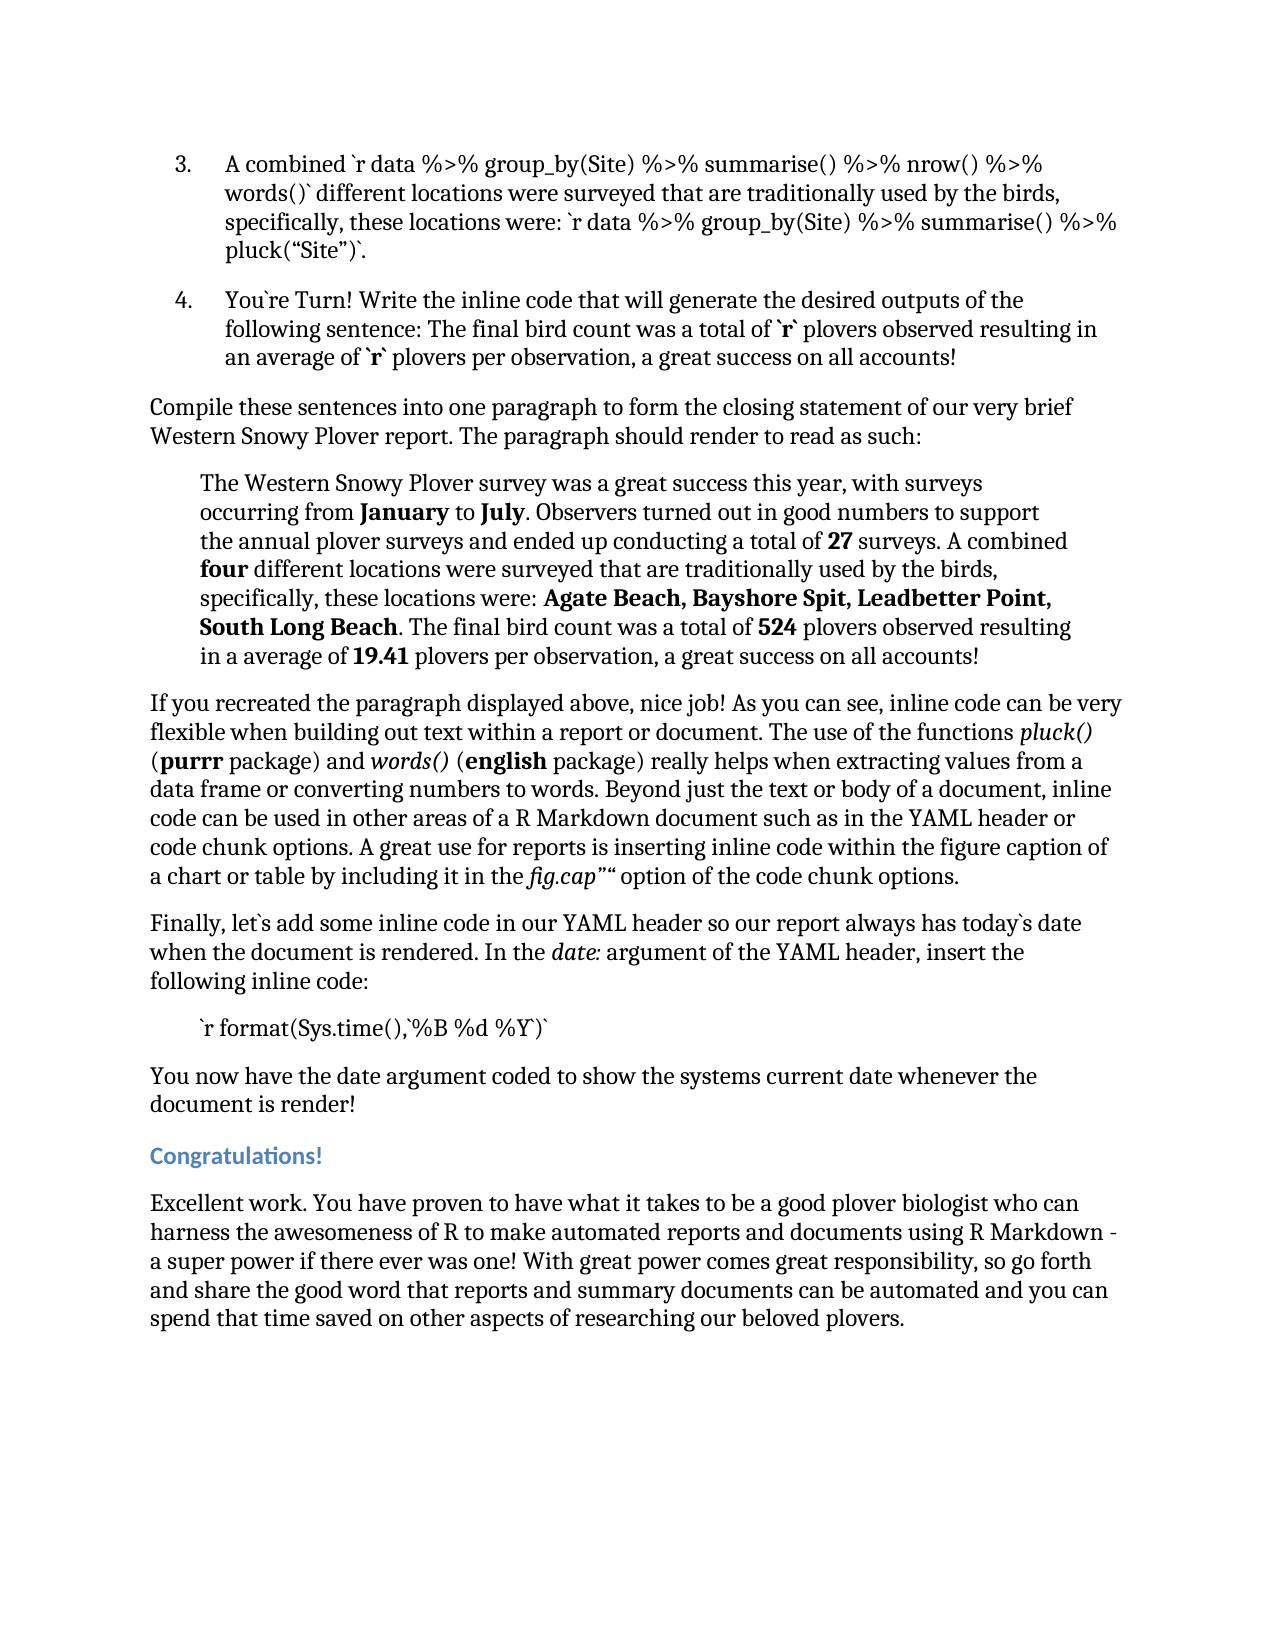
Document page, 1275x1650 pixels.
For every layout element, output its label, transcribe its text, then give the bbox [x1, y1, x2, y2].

list You`re Turn! Write the inline code that will generate the desired outputs of the following sentence: The final bird count was a total of `r` plovers observed resulting in an average of `r` plovers per observation, a great success on all accounts! [175, 286, 1125, 372]
text `r format(Sys.time(),`%B %d %Y`)` [200, 1014, 1075, 1043]
text Excellent work. You have proven to have what it takes to be a good plover biologist who can harness the awesomeness of R to make automated reports and documents using R Markdown - a super power if there ever was one! With great power comes great responsibility, so go forth and share the good word that reports and summary documents can be automated and you can spend that time saved on other aspects of researching our beloved plovers. [150, 1189, 1125, 1333]
text The Western Snowy Plover survey was a great success this year, with surveys occurring from January to July. Observers turned out in good numbers to support the annual plover surveys and ended up conducting a total of 27 surveys. A combined four different locations were surveyed that are traditionally used by the birds, specifically, these locations were: Agate Beach, Bayshore Spit, Leadbetter Point, South Long Beach. The final bird count was a total of 524 plovers observed resulting in a average of 19.41 plovers per observation, a great success on all accounts! [200, 469, 1075, 670]
list A combined `r data %>% group_by(Site) %>% summarise() %>% nrow() %>% words()` different locations were surveyed that are traditionally used by the birds, specifically, these locations were: `r data %>% group_by(Site) %>% summarise() %>% pluck(“Site”)`. [175, 150, 1125, 265]
text Compile these sentences into one paragraph to form the closing statement of our very brief Western Snowy Plover report. The paragraph should render to read as such: [150, 393, 1125, 450]
text You now have the date argument coded to show the systems current date whenever the document is render! [150, 1062, 1125, 1119]
text If you recreated the paragraph displayed above, nice job! As you can see, inline code can be very flexible when building out text within a report or document. The use of the functions pluck() (purrr package) and words() (english package) really helps when extracting values from a data frame or converting numbers to words. Beyond just the text or body of a document, inline code can be used in other areas of a R Markdown document such as in the YAML header or code chunk options. A great use for reports is inserting inline code within the figure caption of a chart or table by including it in the fig.cap”“ option of the code chunk options. [150, 689, 1125, 890]
text Finally, let`s add some inline code in our YAML header so our report always has today`s date when the document is rendered. In the date: argument of the YAML header, insert the following inline code: [150, 909, 1125, 995]
subtitle Congratulations! [150, 1140, 1125, 1171]
